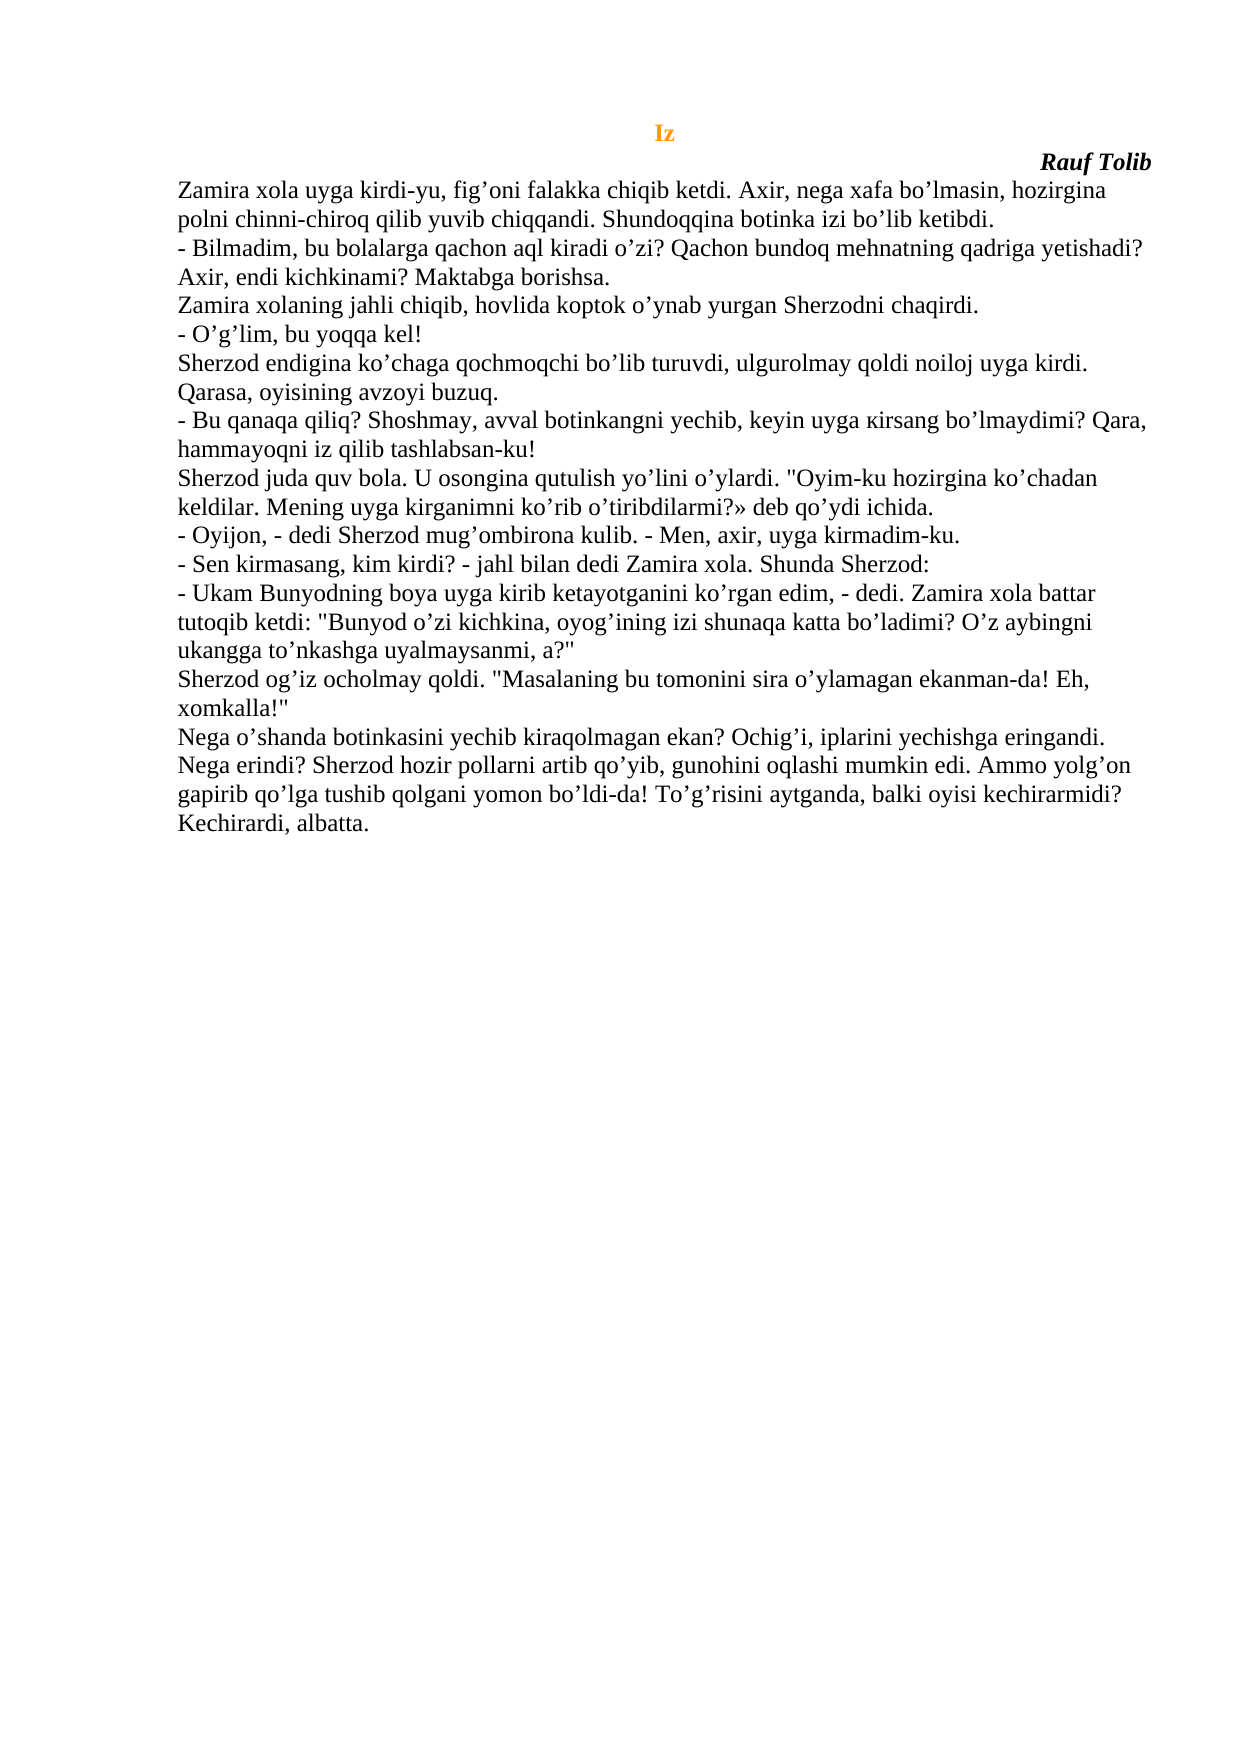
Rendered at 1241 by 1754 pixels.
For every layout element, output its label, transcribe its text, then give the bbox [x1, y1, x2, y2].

text Sherzod endigina ko’chaga qochmoqchi bo’lib turuvdi, ulgurolmay qoldi noiloj uyga kirdi. Qarasa, oyisining avzoyi buzuq. [177, 348, 1152, 406]
text - Bu qanaqa qiliq? Shoshmay, avval botinkangni yechib, keyin uyga кirsang bo’lmaydimi? Qara, hammayoqni iz qilib tashlabsan-ku! [177, 406, 1152, 463]
text Sherzod juda quv bola. U osongina qutulish yo’lini o’ylardi. "Oyim-ku hozirgina ko’chadan keldilar. Mening uyga kirganimni ko’rib o’tiribdilarmi?» deb qo’ydi ichida. [177, 463, 1152, 521]
text - Ukam Bunyodning boya uyga kirib ketayotganini ko’rgan edim, - dedi. Zamira xola battar tutoqib ketdi: "Bunyod o’zi kichkina, oyog’ining izi shunaqa katta bo’ladimi? O’z aybingni ukangga to’nkashga uyalmaysanmi, a?" [177, 578, 1152, 664]
text - Sen kirmasang, kim kirdi? - jahl bilan dedi Zamira xola. Shunda Sherzod: [177, 549, 1152, 578]
subtitle Iz [177, 118, 1152, 147]
text Nega o’shanda botinkasini yechib kiraqolmagan ekan? Ochig’i, iplarini yechishga eringandi. Nega erindi? Sherzod hozir pollarni artib qo’yib, gunohini oqlashi mumkin edi. Ammo yolg’on gapirib qo’lga tushib qolgani yomon bo’ldi-da! To’g’risini aytganda, balki oyisi kechirarmidi? Kechirardi, albatta. [177, 722, 1152, 837]
text Rauf Tolib [177, 147, 1152, 176]
text - O’g’lim, bu yoqqa kel! [177, 319, 1152, 348]
text - Bilmadim, bu bolalarga qachon aql kiradi o’zi? Qachon bundoq mehnatning qadriga yetishadi? Axir, endi kichkinami? Maktabga borishsa. [177, 233, 1152, 291]
text Sherzod og’iz ocholmay qoldi. "Masalaning bu tomonini sira o’ylamagan ekanman-da! Eh, xomkalla!" [177, 664, 1152, 722]
text Zamira xolaning jahli chiqib, hovlida koptok o’ynab yurgan Sherzodni chaqirdi. [177, 291, 1152, 319]
text Zamira xola uyga kirdi-yu, fig’oni falakka chiqib ketdi. Axir, nega xafa bo’lmasin, hozirgina polni chinni-chiroq qilib yuvib chiqqandi. Shundoqqina botinka izi bo’lib ketibdi. [177, 176, 1152, 233]
text - Oyijon, - dedi Sherzod mug’ombirona kulib. - Men, axir, uyga kirmadim-ku. [177, 521, 1152, 549]
